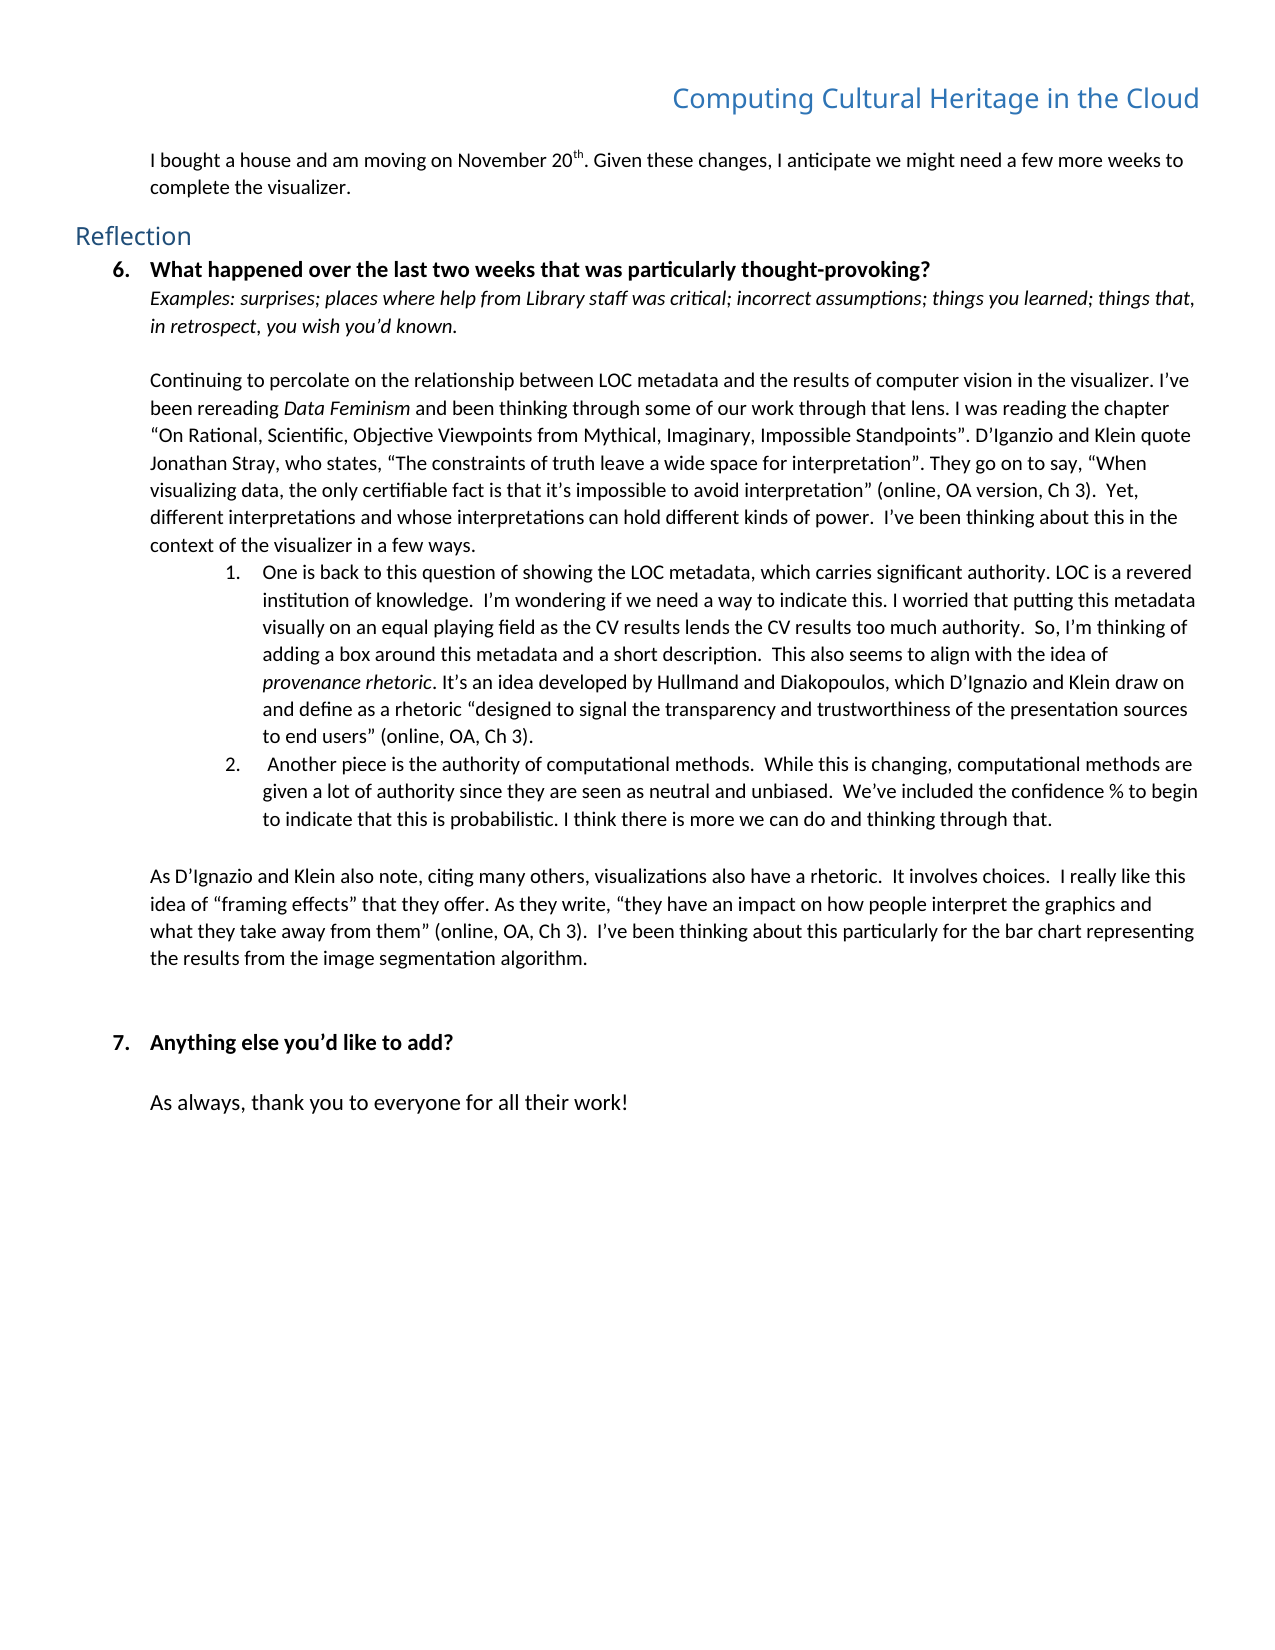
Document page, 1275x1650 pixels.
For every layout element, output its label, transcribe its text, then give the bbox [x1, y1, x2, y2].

list One is back to this question of showing the LOC metadata, which carries significant authority. LOC is a revered institution of knowledge. I’m wondering if we need a way to indicate this. I worried that putting this metadata visually on an equal playing field as the CV results lends the CV results too much authority. So, I’m thinking of adding a box around this metadata and a short description. This also seems to align with the idea of provenance rhetoric. It’s an idea developed by Hullmand and Diakopoulos, which D’Ignazio and Klein draw on and define as a rhetoric “designed to signal the transparency and trustworthiness of the presentation sources to end users” (online, OA, Ch 3). [225, 559, 1200, 749]
list What happened over the last two weeks that was particularly thought-provoking? [112, 255, 1200, 283]
list As always, thank you to everyone for all their work! [150, 1088, 1200, 1116]
list Anything else you’d like to add? [112, 1028, 1200, 1056]
list Examples: surprises; places where help from Library staff was critical; incorrect assumptions; things you learned; things that, in retrospect, you wish you’d known. [150, 285, 1200, 338]
list Continuing to percolate on the relationship between LOC metadata and the results of computer vision in the visualizer. I’ve been rereading Data Feminism and been thinking through some of our work through that lens. I was reading the chapter “On Rational, Scientific, Objective Viewpoints from Mythical, Imaginary, Impossible Standpoints”. D’Iganzio and Klein quote Jonathan Stray, who states, “The constraints of truth leave a wide space for interpretation”. They go on to say, “When visualizing data, the only certifiable fact is that it’s impossible to avoid interpretation” (online, OA version, Ch 3). Yet, different interpretations and whose interpretations can hold different kinds of power. I’ve been thinking about this in the context of the visualizer in a few ways. [150, 368, 1200, 557]
subtitle Reflection [75, 218, 1200, 252]
list Another piece is the authority of computational methods. While this is changing, computational methods are given a lot of authority since they are seen as neutral and unbiased. We’ve included the confidence % to begin to indicate that this is probabilistic. I think there is more we can do and thinking through that. [225, 751, 1200, 831]
list I bought a house and am moving on November 20th. Given these changes, I anticipate we might need a few more weeks to complete the visualizer. [150, 147, 1200, 200]
list As D’Ignazio and Klein also note, citing many others, visualizations also have a rhetoric. It involves choices. I really like this idea of “framing effects” that they offer. As they write, “they have an impact on how people interpret the graphics and what they take away from them” (online, OA, Ch 3). I’ve been thinking about this particularly for the bar chart representing the results from the image segmentation algorithm. [150, 863, 1200, 971]
